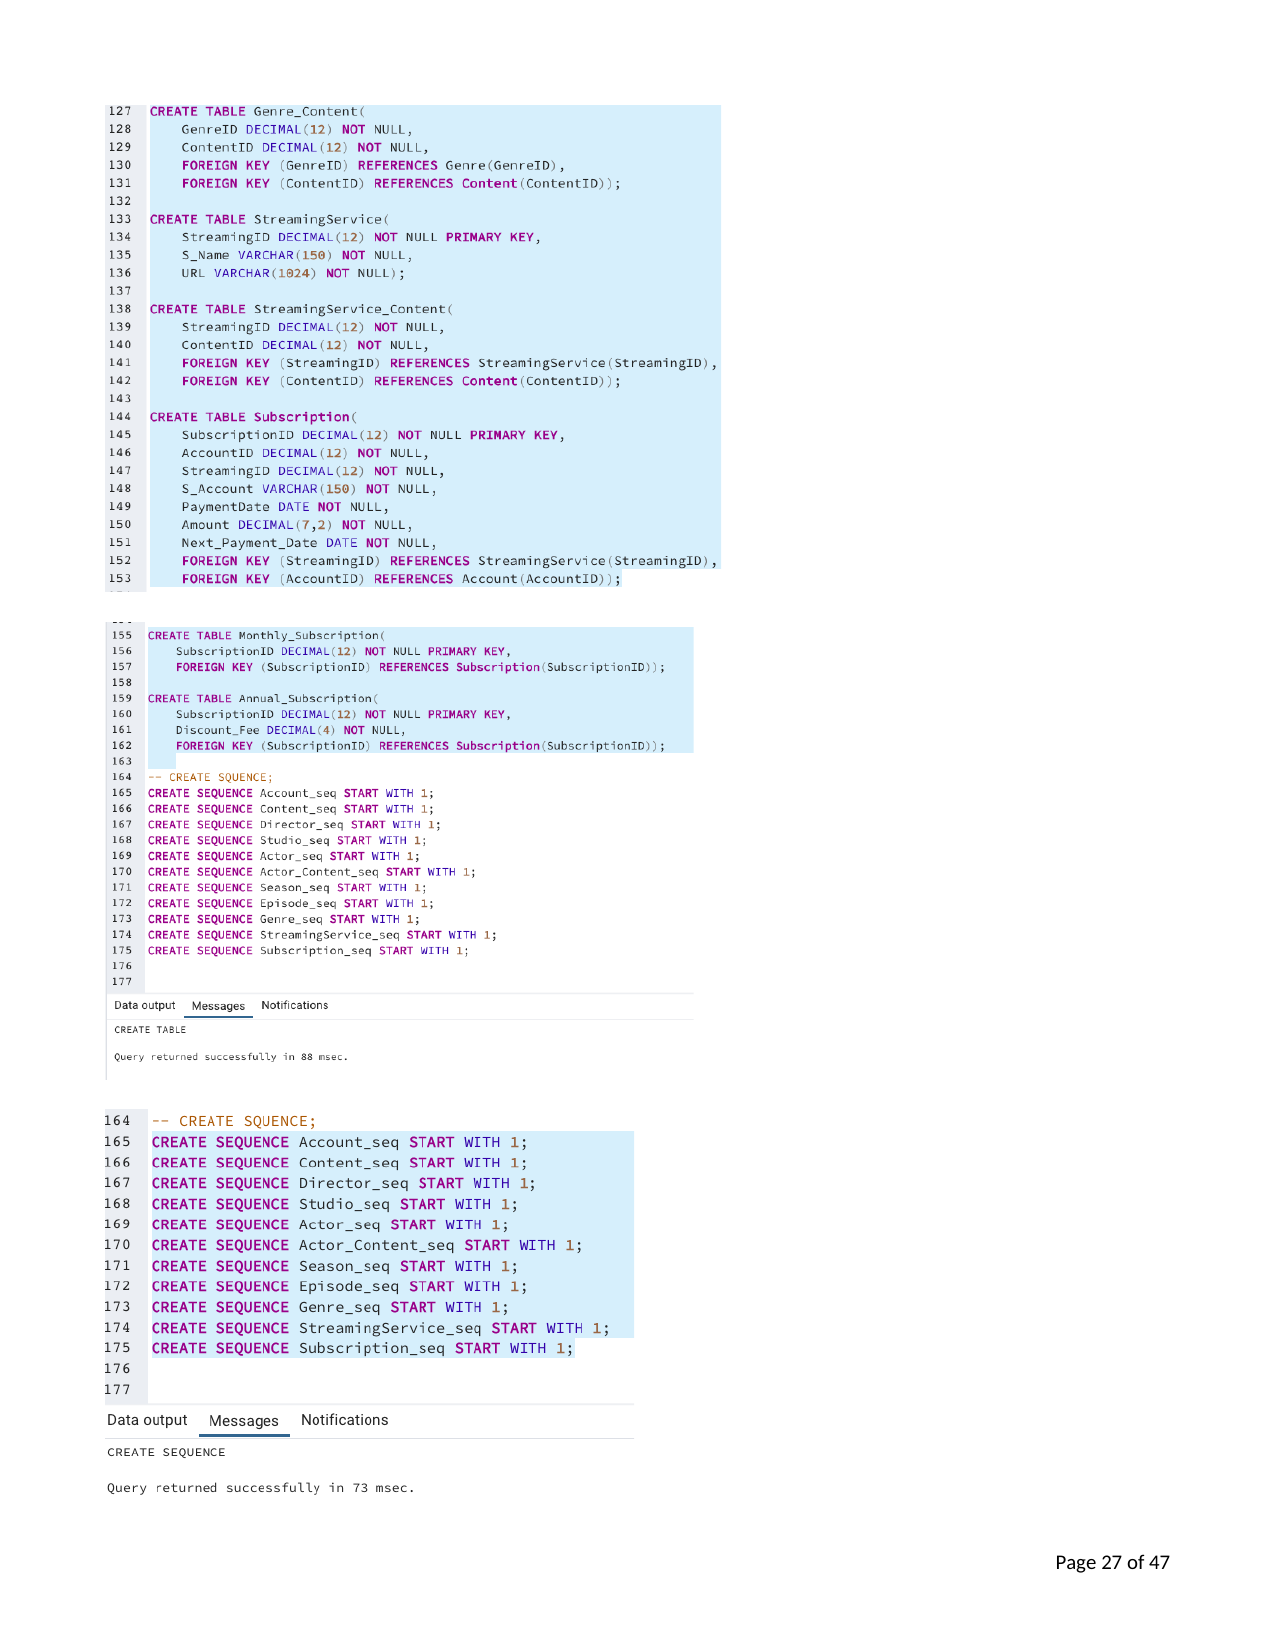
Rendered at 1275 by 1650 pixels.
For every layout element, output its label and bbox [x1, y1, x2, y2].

picture [105, 105, 722, 592]
picture [105, 1109, 635, 1511]
picture [105, 622, 694, 1080]
